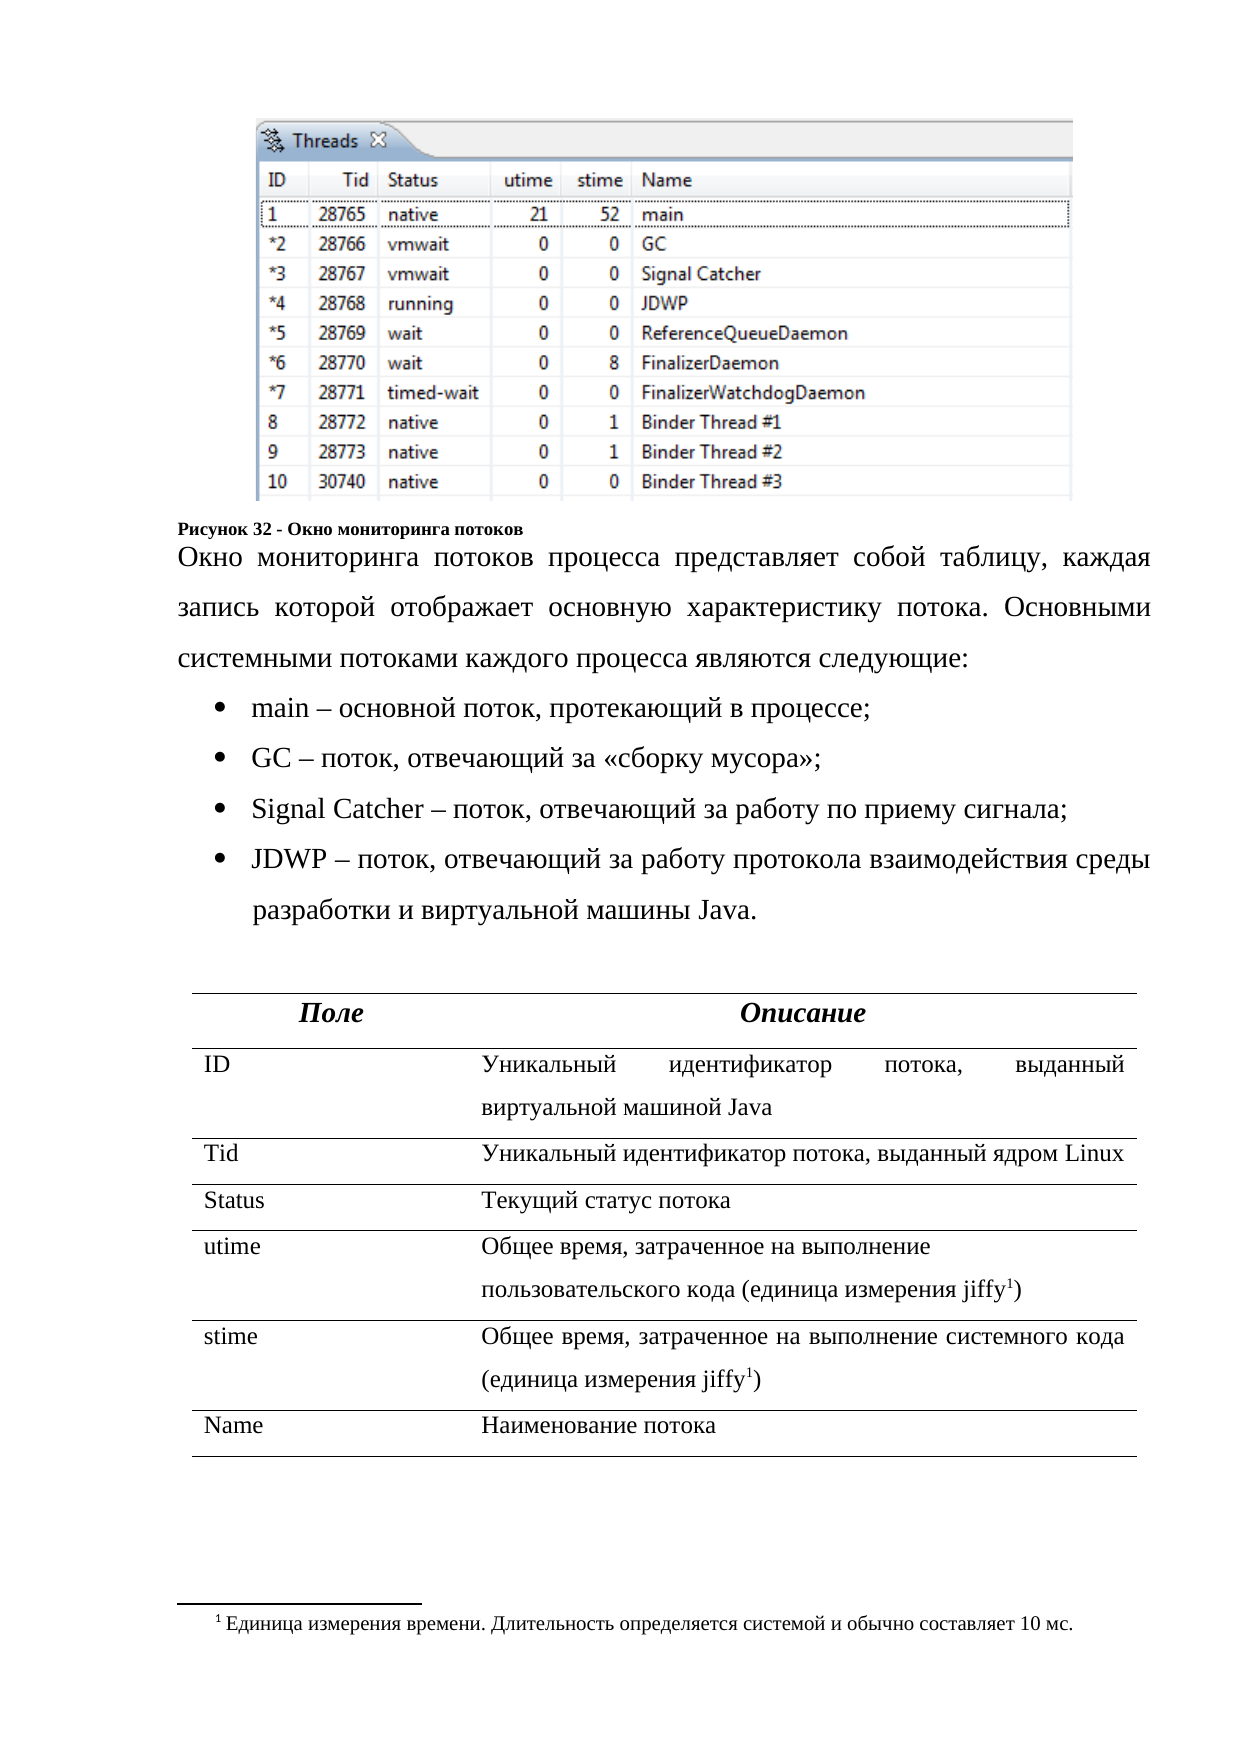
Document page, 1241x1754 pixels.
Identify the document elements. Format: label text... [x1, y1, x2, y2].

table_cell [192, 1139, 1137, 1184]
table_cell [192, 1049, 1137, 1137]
text Окно мониторинга потоков процесса представляет собой таблицу, каждая запись которой отображает основную характеристику потока. Основными системными потоками каждого процесса являются следующие: [177, 539, 1152, 673]
list Signal Catcher – поток, отвечающий за работу по приему сигнала; [215, 791, 1152, 825]
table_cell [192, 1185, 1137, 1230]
picture [255, 118, 1073, 501]
list main – основной поток, протекающий в процессе; [215, 690, 1152, 724]
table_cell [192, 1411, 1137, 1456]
list JDWP – поток, отвечающий за работу протокола взаимодействия среды разработки и виртуальной машины Java. [215, 841, 1152, 925]
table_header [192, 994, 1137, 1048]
list GC – поток, отвечающий за «сборку мусора»; [215, 741, 1152, 774]
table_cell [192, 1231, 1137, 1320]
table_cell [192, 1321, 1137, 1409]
